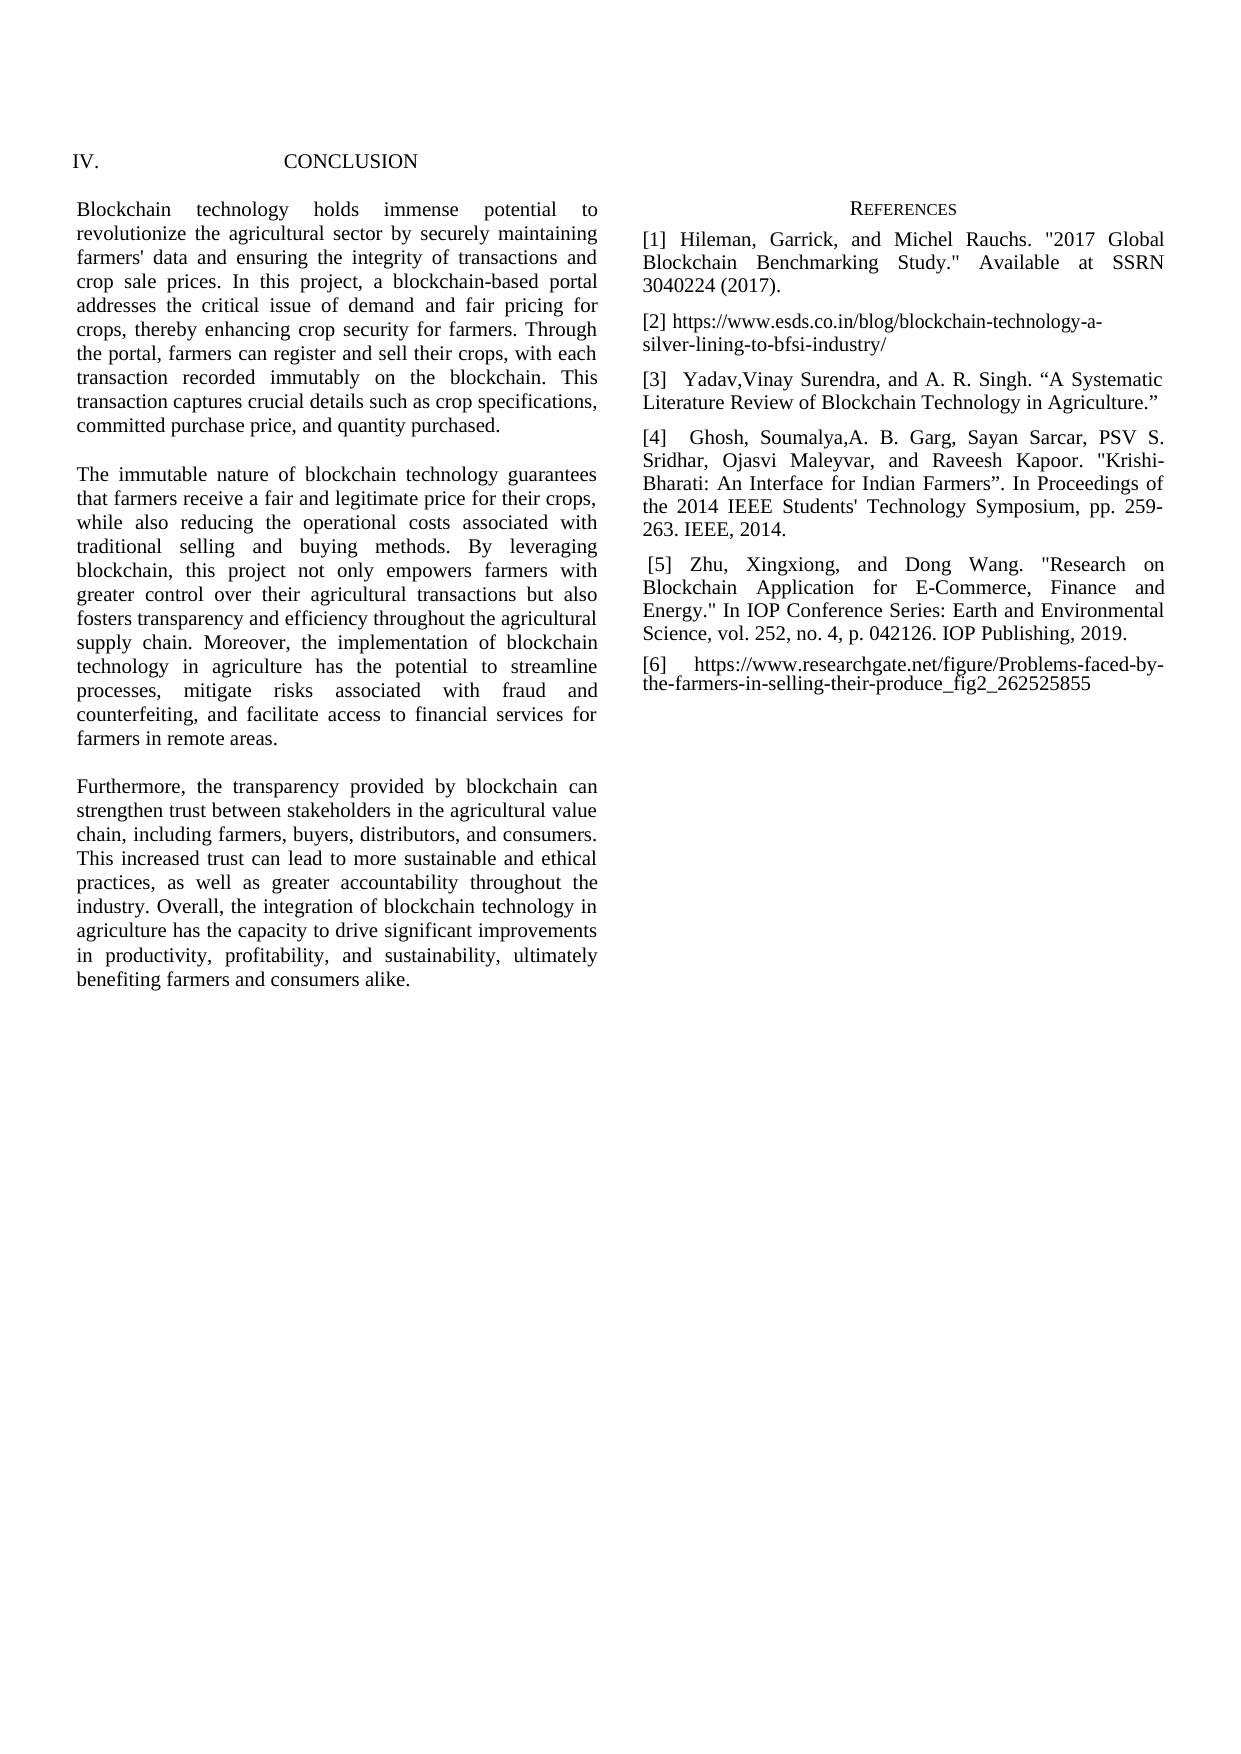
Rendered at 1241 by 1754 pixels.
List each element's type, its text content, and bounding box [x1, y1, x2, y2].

list Ghosh, Soumalya,A. B. Garg, Sayan Sarcar, PSV S. Sridhar, Ojasvi Maleyvar, and Raveesh Kapoor. "Krishi- Bharati: An Interface for Indian Farmers”. In Proceedings of the 2014 IEEE Students' Technology Symposium, pp. 259- [642, 426, 1164, 518]
list Yadav,Vinay Surendra, and A. R. Singh. “A Systematic Literature Review of Blockchain Technology in Agriculture.” [642, 368, 1164, 414]
list Zhu, Xingxiong, and Dong Wang. "Research on Blockchain Application for E-Commerce, Finance and Energy." In IOP Conference Series: Earth and Environmental Science, vol. 252, no. 4, p. 042126. IOP Publishing, 2019. [642, 553, 1165, 644]
list Hileman, Garrick, and Michel Rauchs. "2017 Global Blockchain Benchmarking Study." Available at SSRN 3040224 (2017). [642, 229, 1164, 297]
list https://www.researchgate.net/figure/Problems-faced-by- the-farmers-in-selling-their-produce_fig2_262525855 [642, 657, 1164, 694]
list https://www.esds.co.in/blog/blockchain-technology-a- silver-lining-to-bfsi-industry/ [642, 310, 1120, 356]
text REFERENCES [847, 196, 959, 220]
list CONCLUSION [72, 149, 602, 173]
text The immutable nature of blockchain technology guarantees that farmers receive a fair and legitimate price for their crops, while also reducing the operational costs associated with traditional selling and buying methods. By leveraging blockchain, this project not only empowers farmers with greater control over their agricultural transactions but also fosters transparency and efficiency throughout the agricultural supply chain. Moreover, the implementation of blockchain technology in agriculture has the potential to streamline processes, mitigate risks associated with fraud and counterfeiting, and facilitate access to financial services for farmers in remote areas. [76, 462, 598, 750]
text Blockchain technology holds immense potential to revolutionize the agricultural sector by securely maintaining farmers' data and ensuring the integrity of transactions and crop sale prices. In this project, a blockchain-based portal addresses the critical issue of demand and fair pricing for crops, thereby enhancing crop security for farmers. Through the portal, farmers can register and sell their crops, with each transaction recorded immutably on the blockchain. This transaction captures crucial details such as crop specifications, committed purchase price, and quantity purchased. [76, 197, 598, 437]
text 263. IEEE, 2014. [642, 518, 1176, 541]
text Furthermore, the transparency provided by blockchain can strengthen trust between stakeholders in the agricultural value chain, including farmers, buyers, distributors, and consumers. This increased trust can lead to more sustainable and ethical practices, as well as greater accountability throughout the industry. Overall, the integration of blockchain technology in agriculture has the capacity to drive significant improvements in productivity, profitability, and sustainability, ultimately benefiting farmers and consumers alike. [76, 774, 598, 991]
